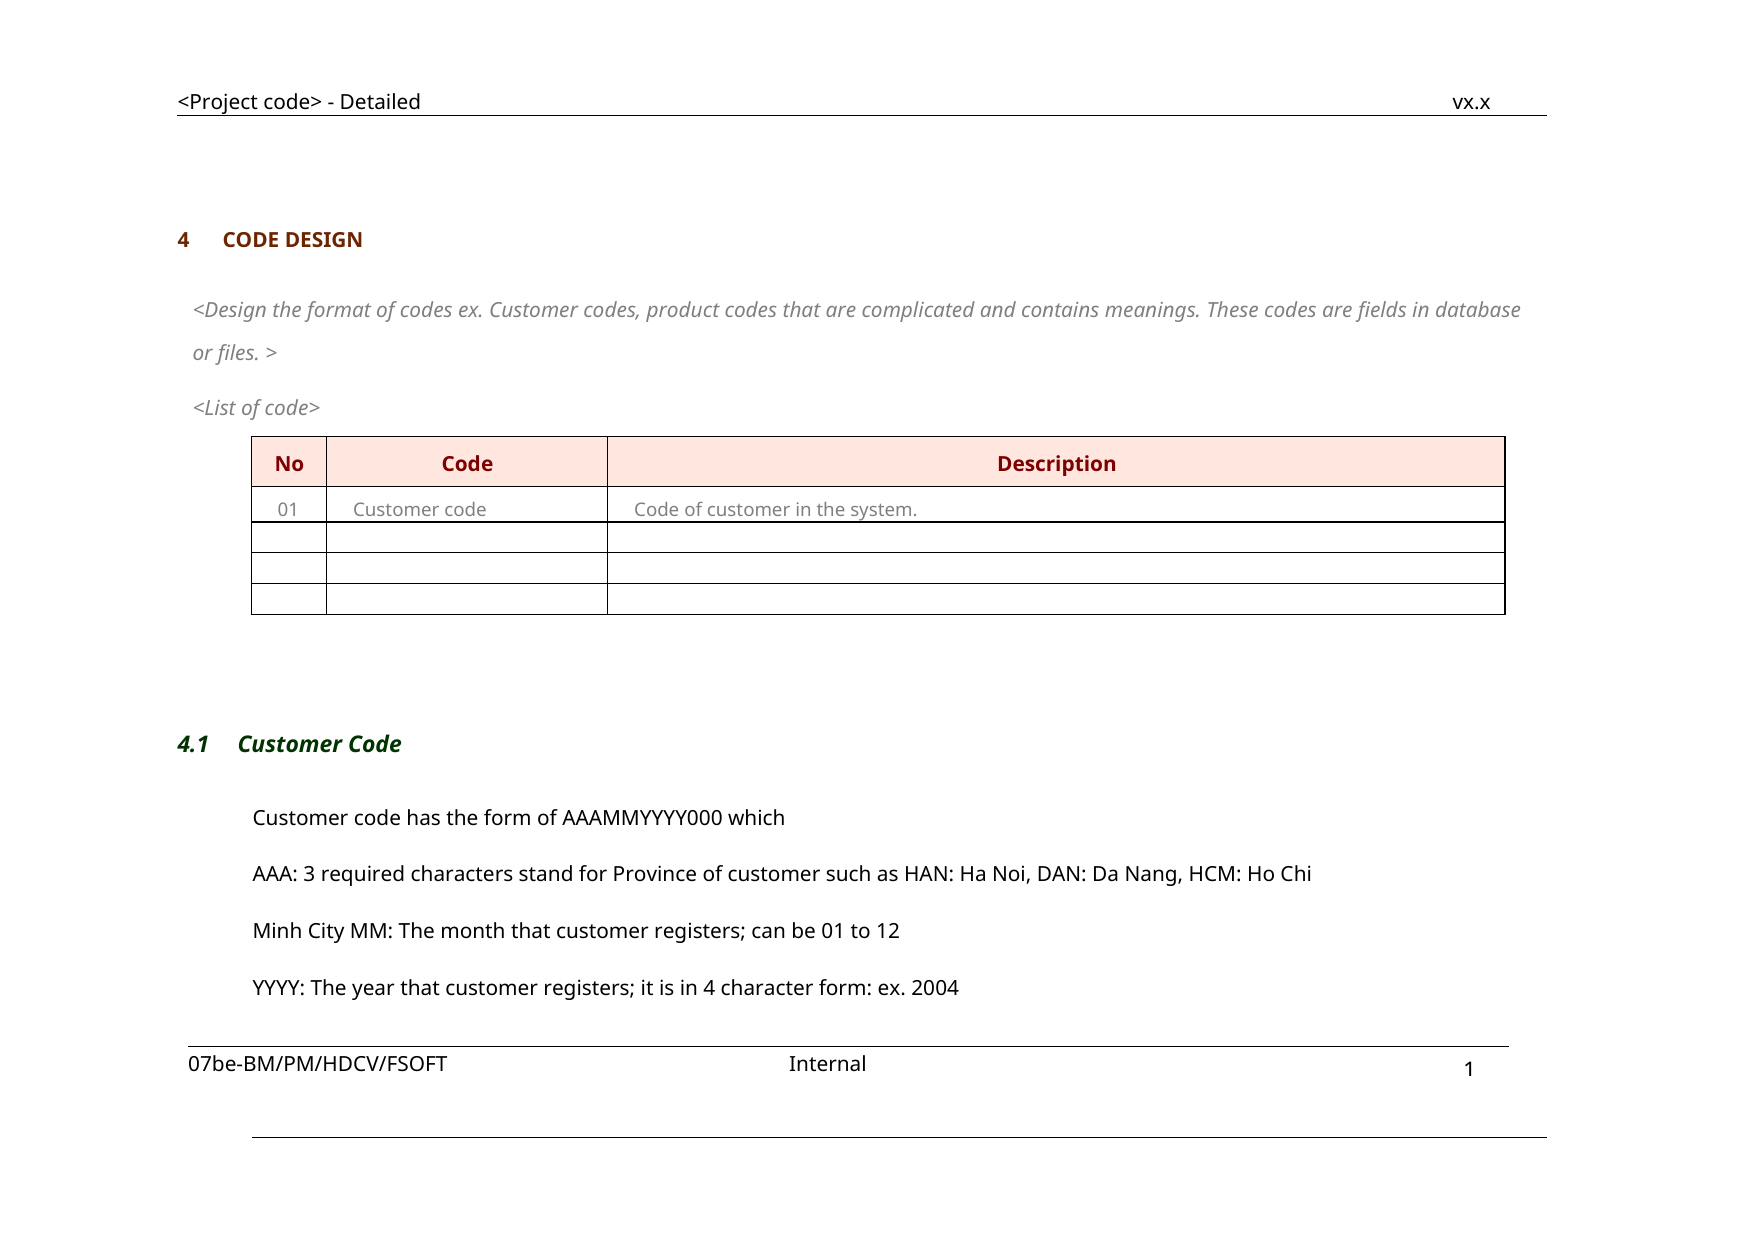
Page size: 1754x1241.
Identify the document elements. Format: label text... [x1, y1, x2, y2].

table_header No [252, 437, 326, 486]
table_cell [252, 523, 326, 552]
table_cell [252, 553, 326, 583]
subtitle Customer Code [177, 728, 1571, 759]
table_cell [327, 523, 607, 552]
table_cell [608, 584, 1504, 614]
table_header Description [608, 437, 1504, 486]
table_cell [327, 553, 607, 583]
subtitle Customer code has the form of AAAMMYYYY000 which [252, 803, 1571, 831]
text <Design the format of codes ex. Customer codes, product codes that are complicated and contains meanings. These codes are fields in database or files. > [192, 296, 1531, 367]
table_cell Code of customer in the system. [608, 487, 1504, 521]
table_cell [608, 523, 1504, 552]
text <List of code> [192, 393, 1571, 422]
text YYYY: The year that customer registers; it is in 4 character form: ex. 2004 [252, 973, 1571, 1002]
table_cell [252, 584, 326, 614]
text AAA: 3 required characters stand for Province of customer such as HAN: Ha Noi, DAN: Da Nang, HCM: Ho Chi Minh City MM: The month that customer registers; can be 01 to 12 [252, 859, 1356, 945]
subtitle CODE DESIGN [177, 225, 1571, 253]
table_cell 01 [252, 487, 326, 521]
table_cell [327, 584, 607, 614]
table_cell Customer code [327, 487, 607, 521]
table_cell [608, 553, 1504, 583]
table_header Code [327, 437, 607, 486]
